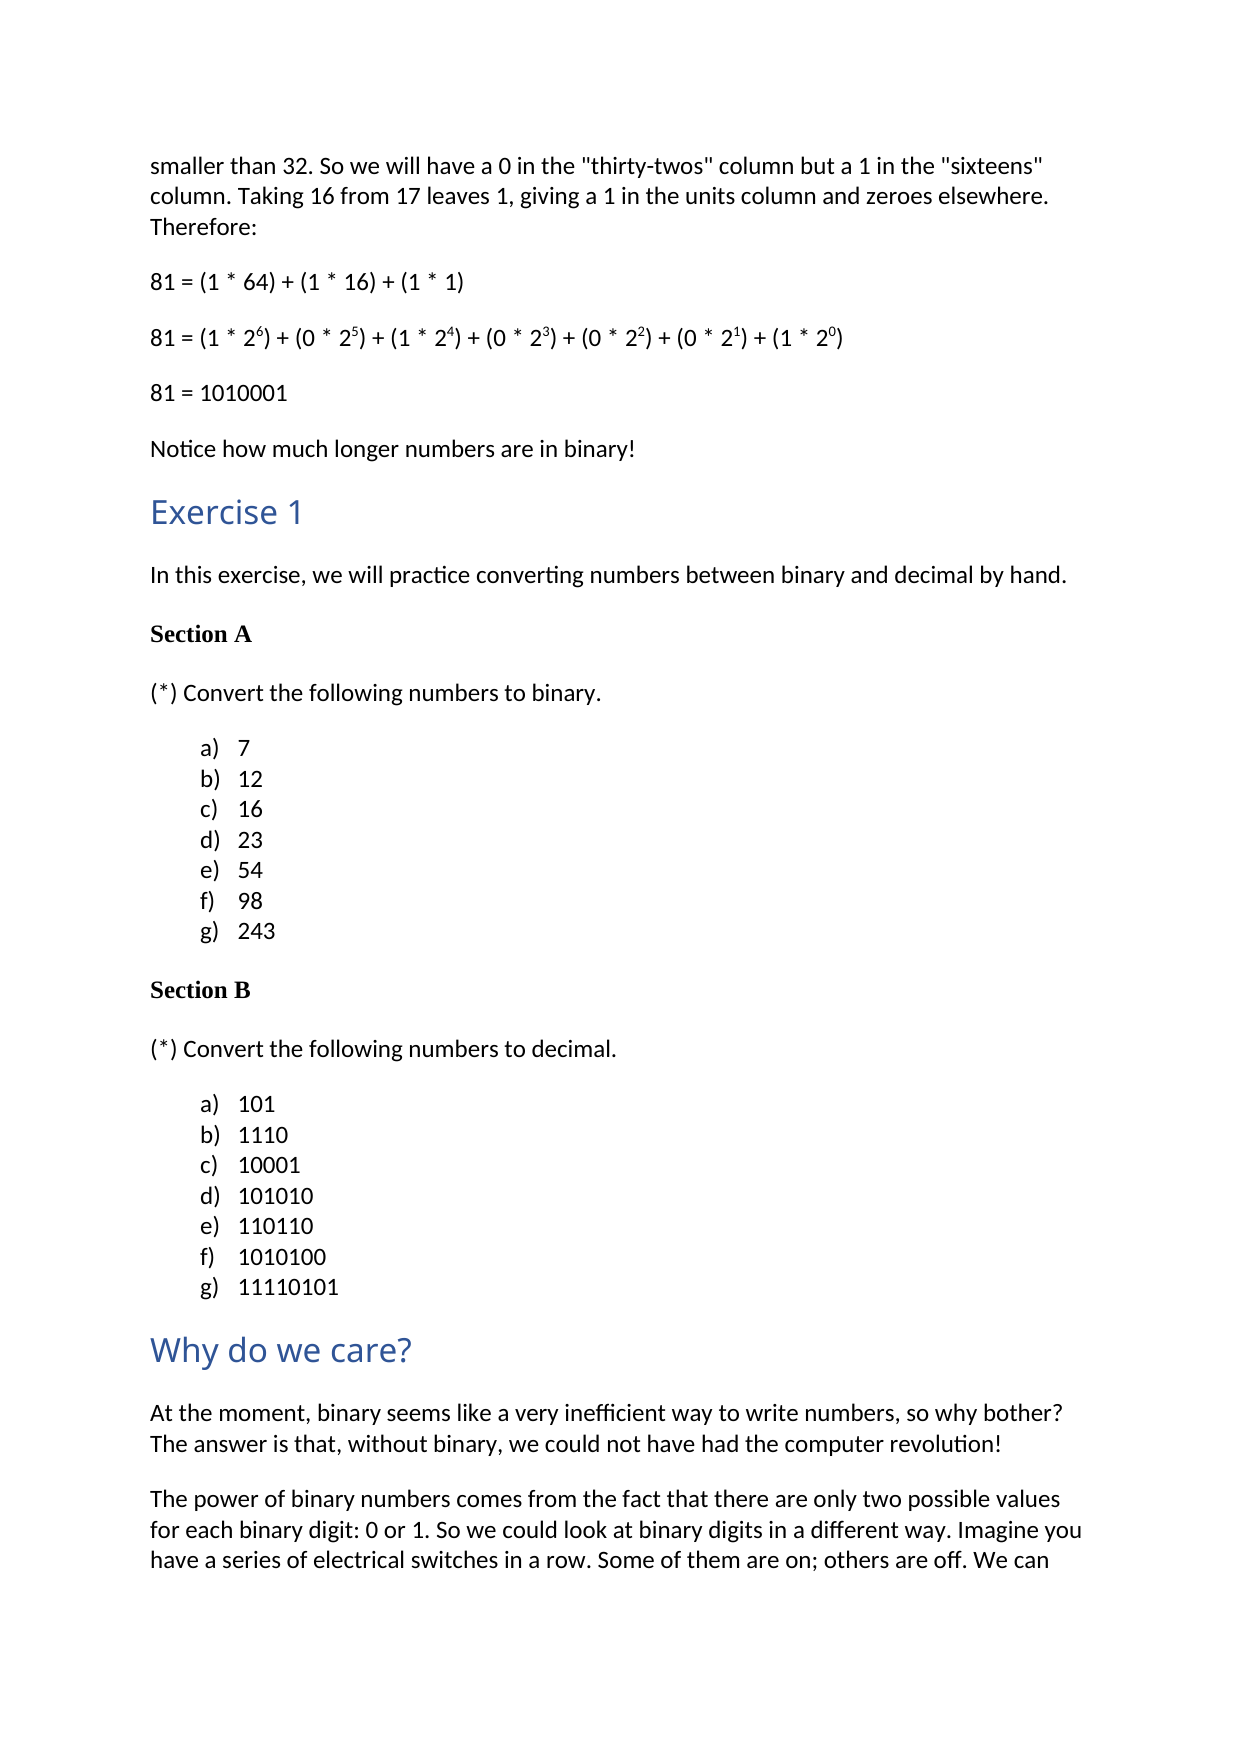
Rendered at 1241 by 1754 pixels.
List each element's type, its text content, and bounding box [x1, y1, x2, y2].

list 101010 [200, 1180, 1090, 1211]
list 10001 [200, 1149, 1090, 1180]
text Notice how much longer numbers are in binary! [150, 433, 1090, 464]
list 7 [200, 732, 1090, 763]
list 98 [200, 885, 1090, 915]
list 54 [200, 854, 1090, 885]
list 11110101 [200, 1272, 1090, 1302]
list 1010100 [200, 1241, 1090, 1272]
subtitle Exercise 1 [150, 489, 1090, 534]
text 81 = 1010001 [150, 378, 1090, 408]
list 16 [200, 793, 1090, 824]
subtitle Section B [150, 975, 1090, 1004]
subtitle Section A [150, 619, 1090, 647]
text At the moment, binary seems like a very inefficient way to write numbers, so why bother? The answer is that, without binary, we could not have had the computer revolution! [150, 1397, 1090, 1458]
text (*) Convert the following numbers to decimal. [150, 1033, 1090, 1063]
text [150, 150, 1090, 242]
list 12 [200, 763, 1090, 793]
text (*) Convert the following numbers to binary. [150, 677, 1090, 707]
list 101 [200, 1088, 1090, 1119]
subtitle Why do we care? [150, 1327, 1090, 1372]
list 110110 [200, 1211, 1090, 1241]
text 81 = (1 * 26) + (0 * 25) + (1 * 24) + (0 * 23) + (0 * 22) + (0 * 21) + (1 * 20) [150, 322, 1090, 353]
list 23 [200, 824, 1090, 854]
list 1110 [200, 1119, 1090, 1149]
text In this exercise, we will practice converting numbers between binary and decimal by hand. [150, 559, 1090, 589]
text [150, 1483, 1090, 1575]
text 81 = (1 * 64) + (1 * 16) + (1 * 1) [150, 267, 1090, 297]
list 243 [200, 915, 1090, 946]
